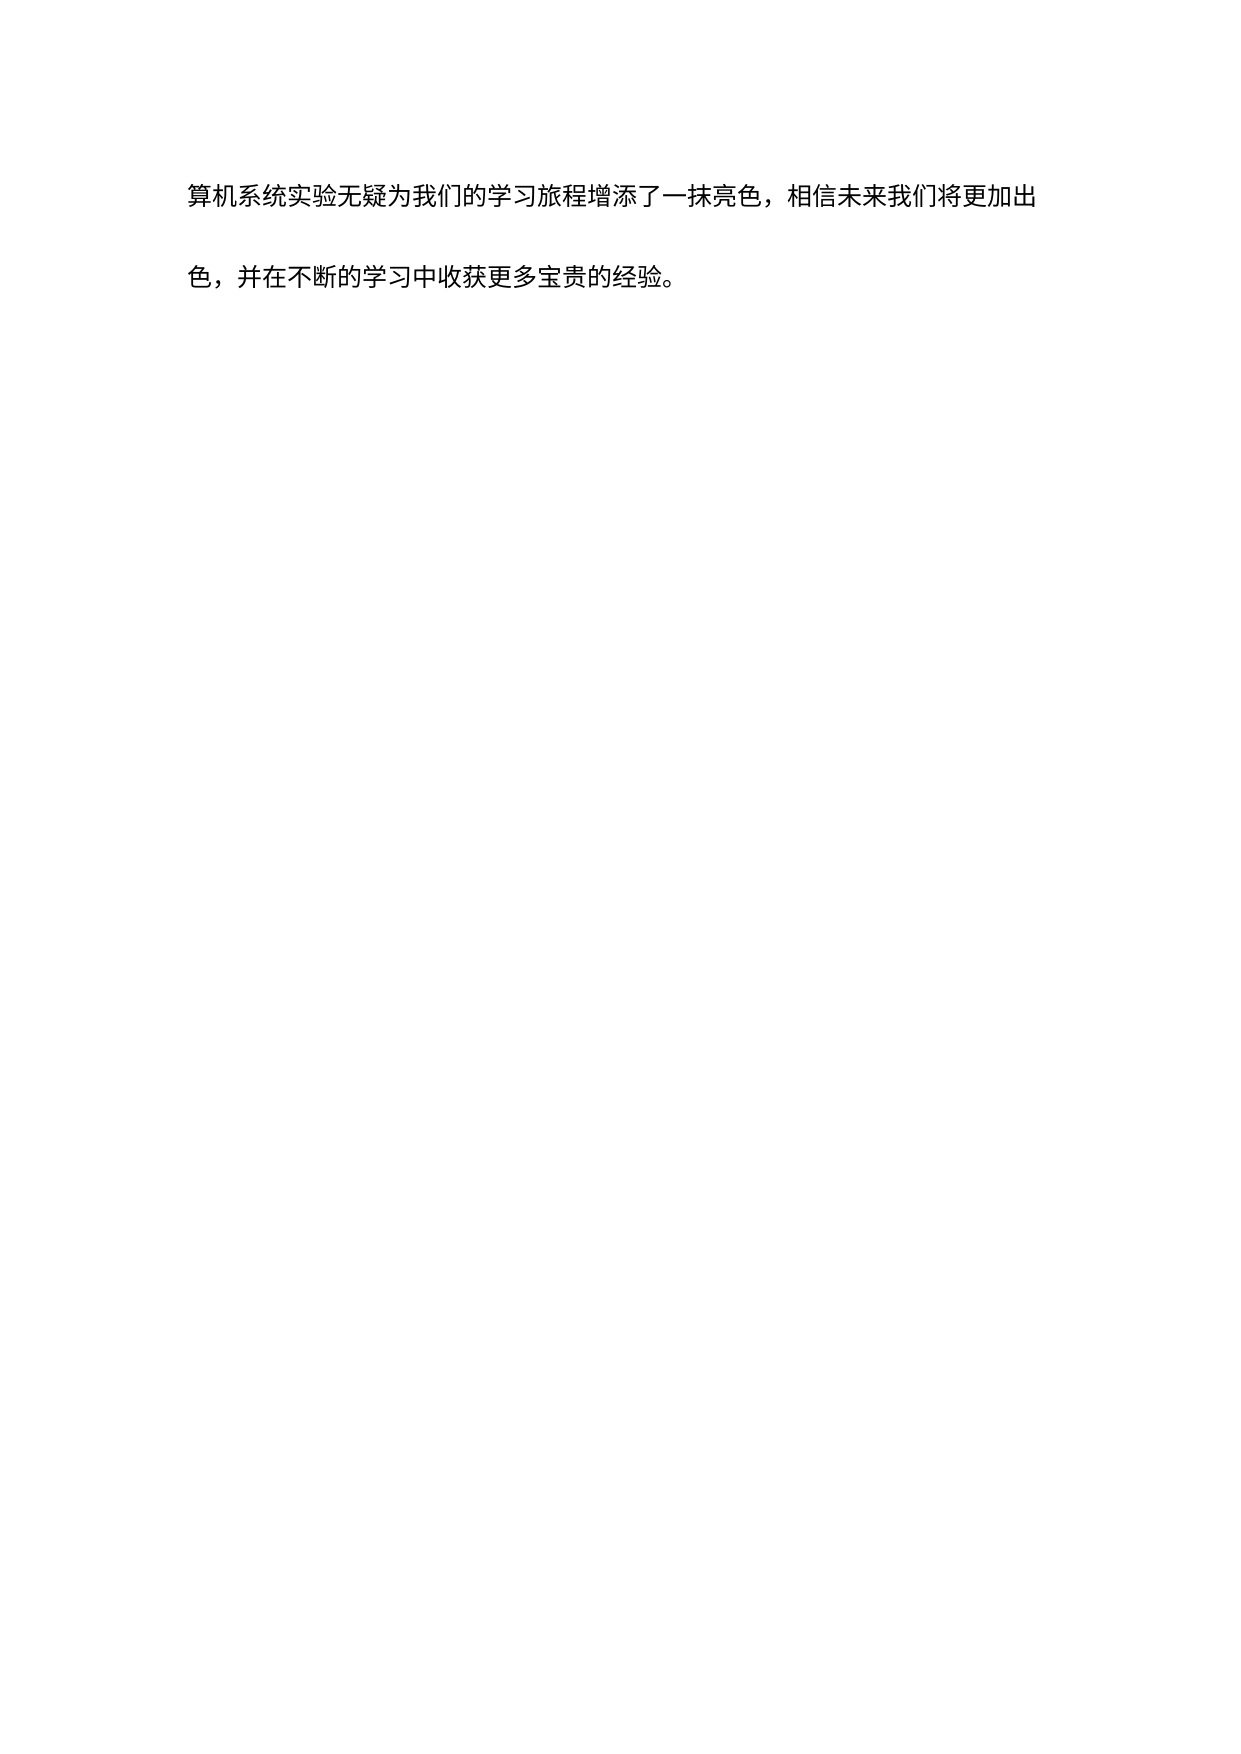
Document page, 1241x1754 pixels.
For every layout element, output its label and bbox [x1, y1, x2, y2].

text [187, 162, 1053, 308]
